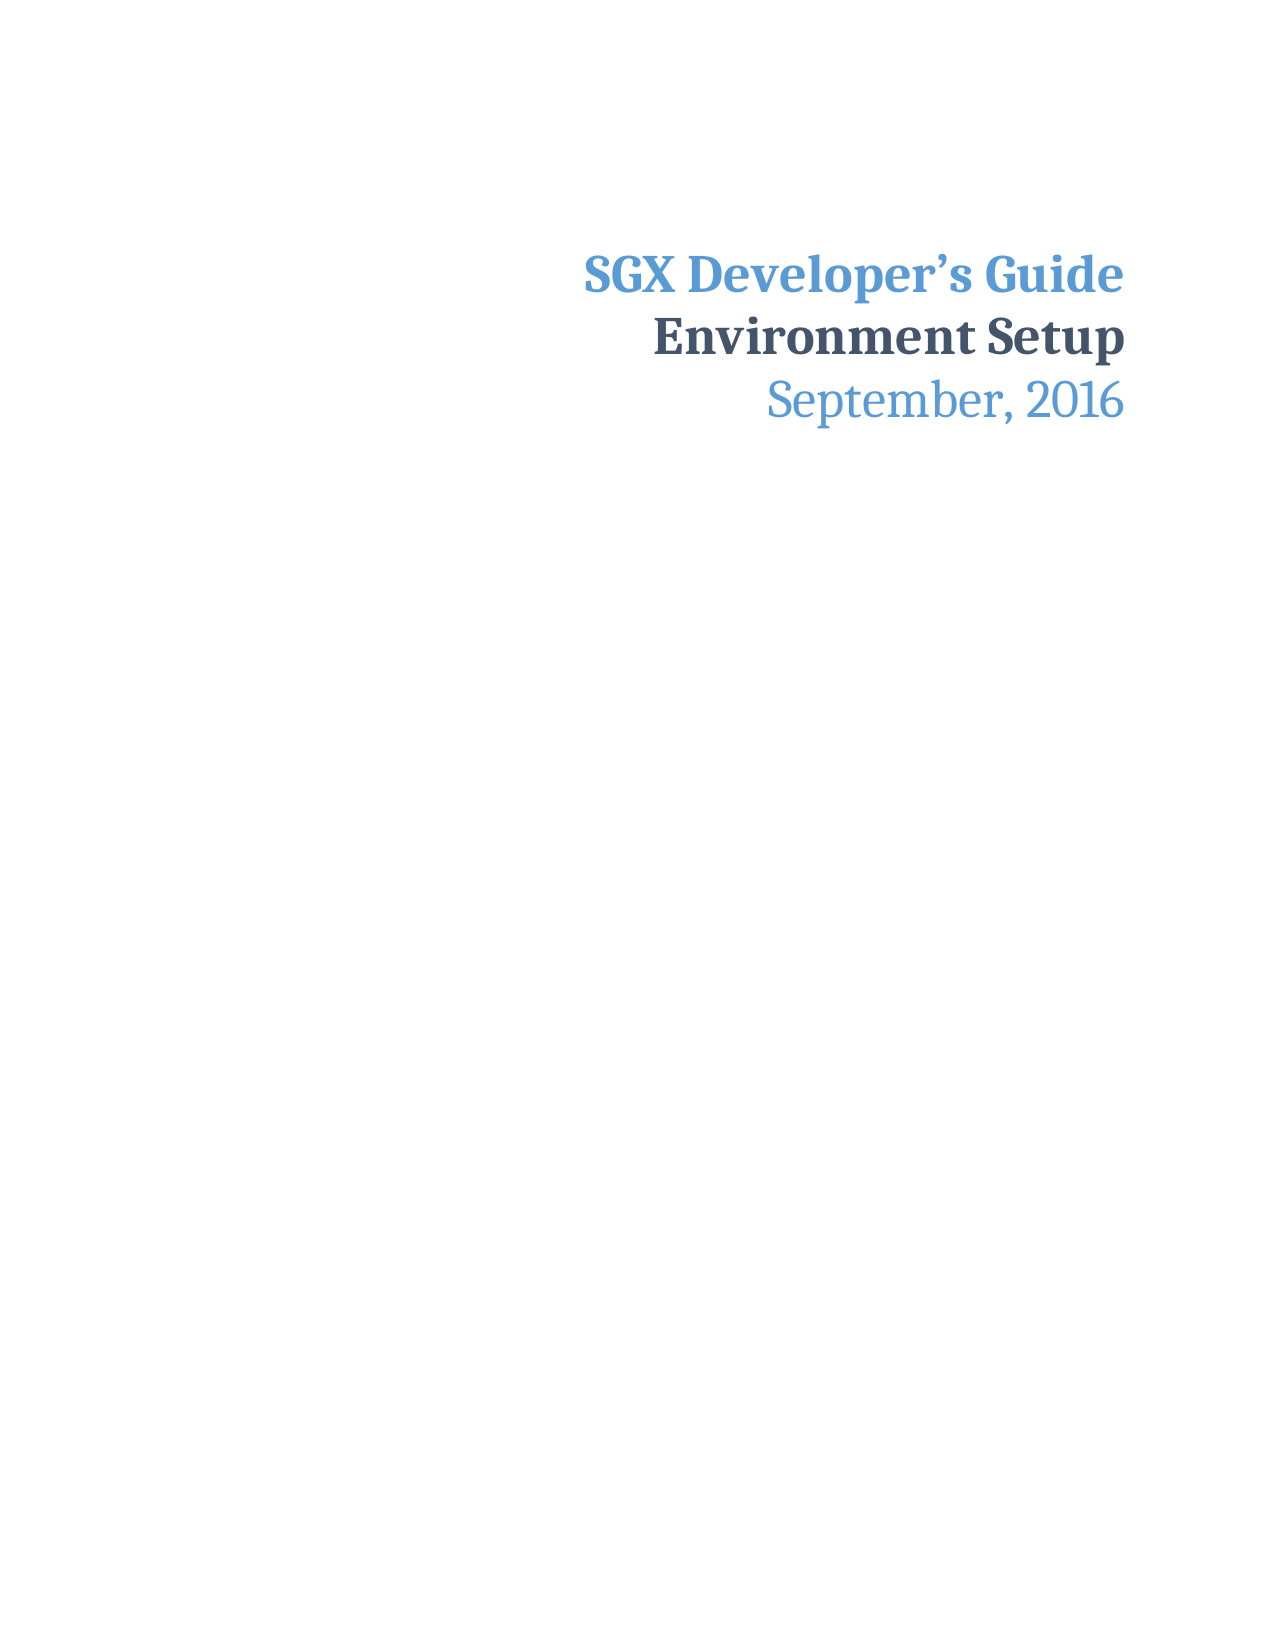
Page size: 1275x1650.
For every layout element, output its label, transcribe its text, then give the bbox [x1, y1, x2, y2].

text Environment Setup [150, 306, 1125, 368]
text September, 2016 [150, 368, 1125, 431]
text SGX Developer’s Guide [150, 244, 1125, 306]
